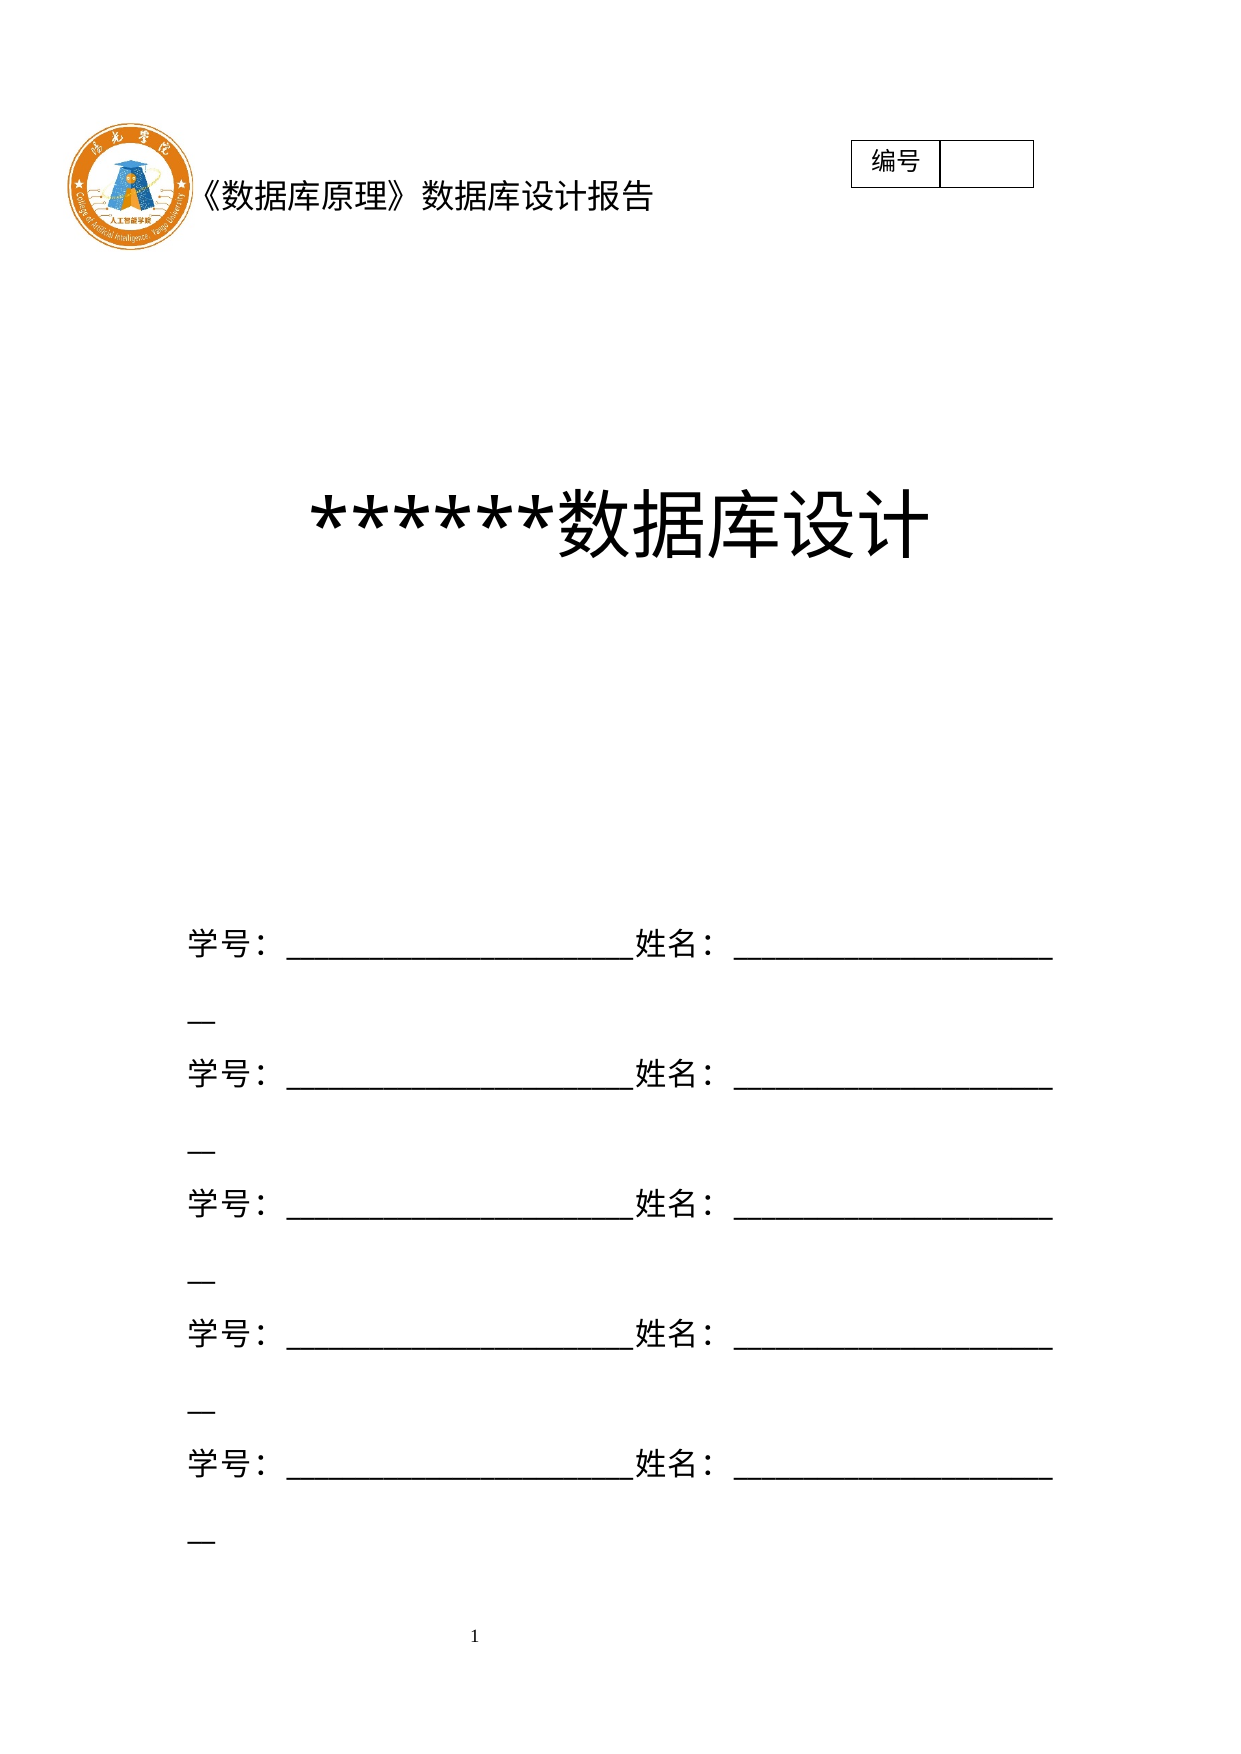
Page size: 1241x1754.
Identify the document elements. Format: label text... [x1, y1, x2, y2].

text 学号：_________________________姓名：_________________________ [187, 1429, 1053, 1559]
picture [63, 120, 197, 254]
text 学号：_________________________姓名：_________________________ [187, 1039, 1053, 1169]
table_header [941, 141, 1033, 187]
text 学号：_________________________姓名：_________________________ [187, 1299, 1053, 1429]
text 《数据库原理》数据库设计报告 [197, 162, 1053, 227]
table_header 编号 [852, 141, 939, 187]
text 学号：_________________________姓名：_________________________ [187, 909, 1053, 1039]
text 学号：_________________________姓名：_________________________ [187, 1169, 1053, 1299]
text ******数据库设计 [187, 454, 1053, 584]
